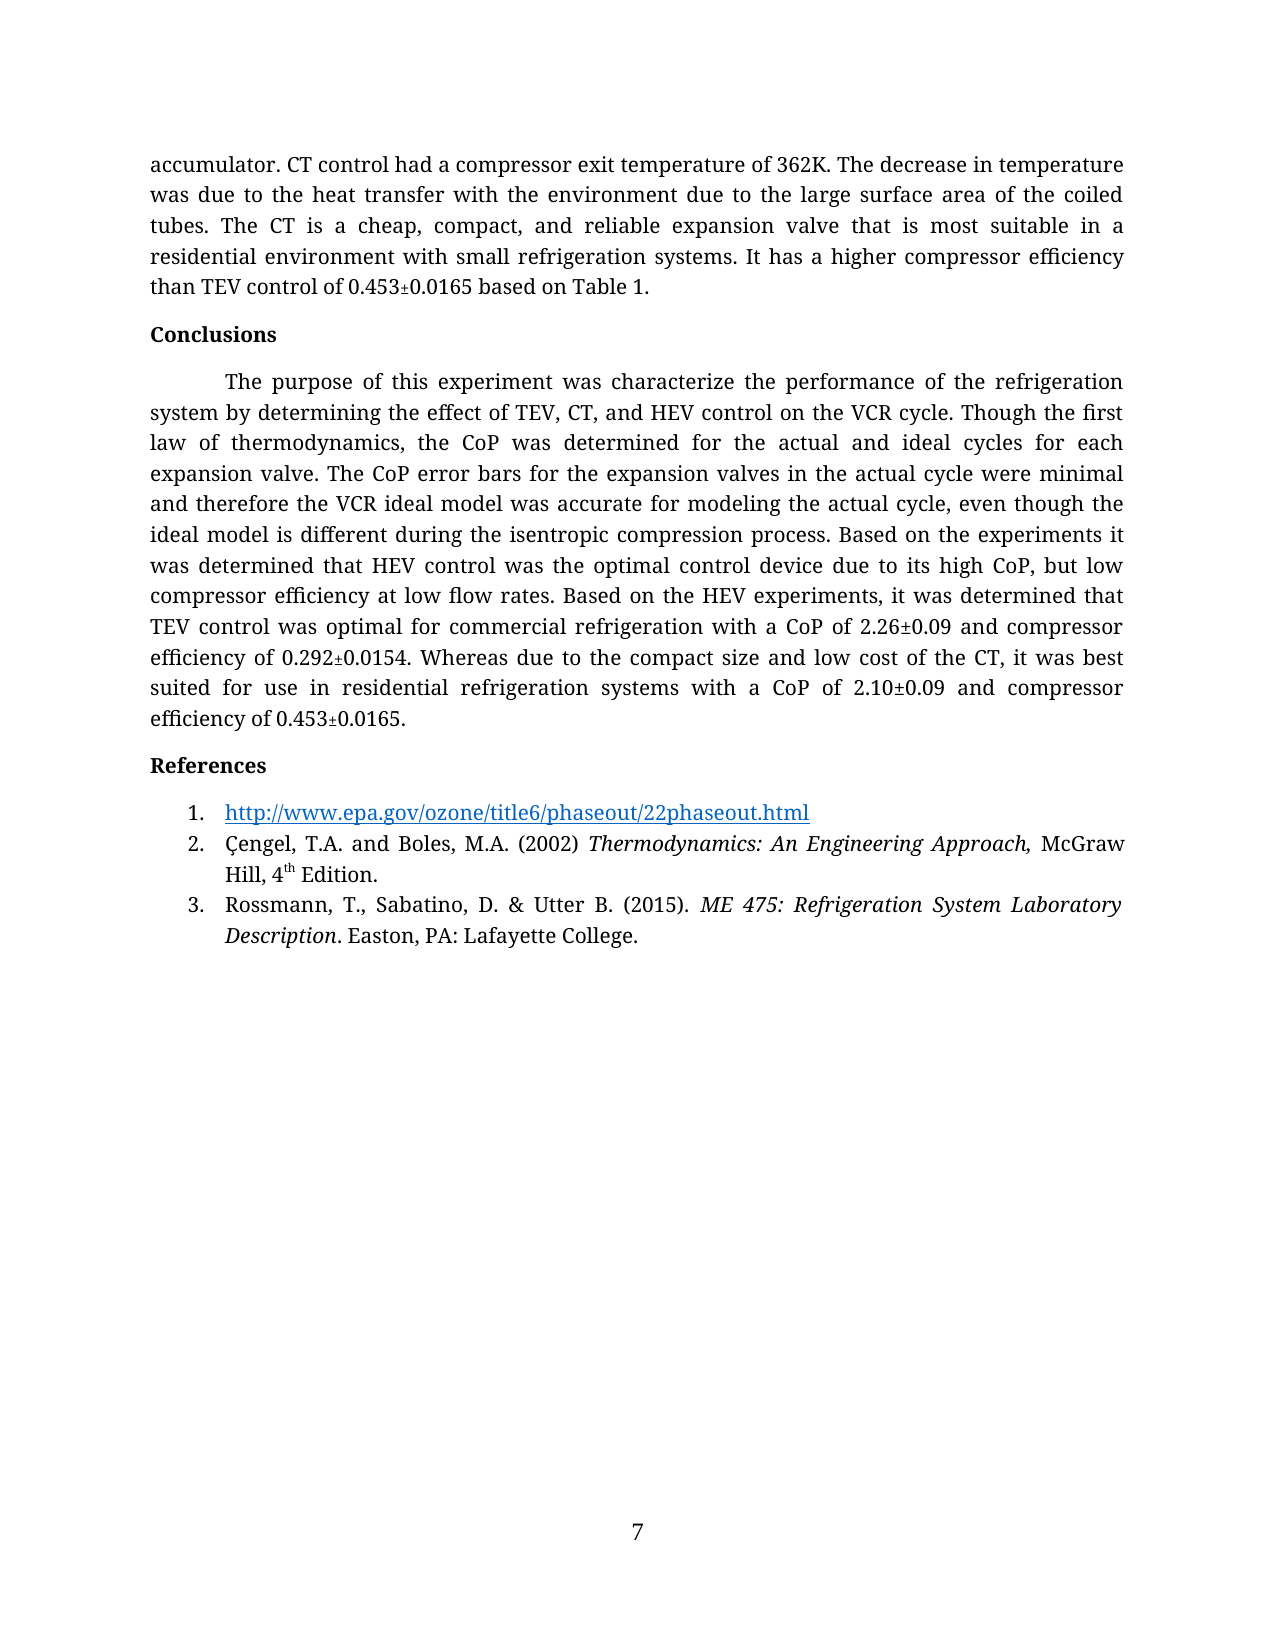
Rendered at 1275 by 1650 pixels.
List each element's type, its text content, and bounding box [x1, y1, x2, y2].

text References [150, 751, 1125, 780]
text Conclusions [150, 320, 1125, 348]
text The purpose of this experiment was characterize the performance of the refrigeration system by determining the effect of TEV, CT, and HEV control on the VCR cycle. Though the first law of thermodynamics, the CoP was determined for the actual and ideal cycles for each expansion valve. The CoP error bars for the expansion valves in the actual cycle were minimal and therefore the VCR ideal model was accurate for modeling the actual cycle, even though the ideal model is different during the isentropic compression process. Based on the experiments it was determined that HEV control was the optimal control device due to its high CoP, but low compressor efficiency at low flow rates. Based on the HEV experiments, it was determined that TEV control was optimal for commercial refrigeration with a CoP of 2.26±0.09 and compressor efficiency of 0.292±0.0154. Whereas due to the compact size and low cost of the CT, it was best suited for use in residential refrigeration systems with a CoP of 2.10±0.09 and compressor efficiency of 0.453±0.0165. [150, 367, 1125, 732]
list Ҫengel, T.A. and Boles, M.A. (2002) Thermodynamics: An Engineering Approach, McGraw Hill, 4th Edition. [187, 829, 1125, 888]
list http://www.epa.gov/ozone/title6/phaseout/22phaseout.html [187, 798, 1125, 827]
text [150, 150, 1125, 301]
list Rossmann, T., Sabatino, D. & Utter B. (2015). ME 475: Refrigeration System Laboratory Description. Easton, PA: Lafayette College. [187, 890, 1125, 949]
